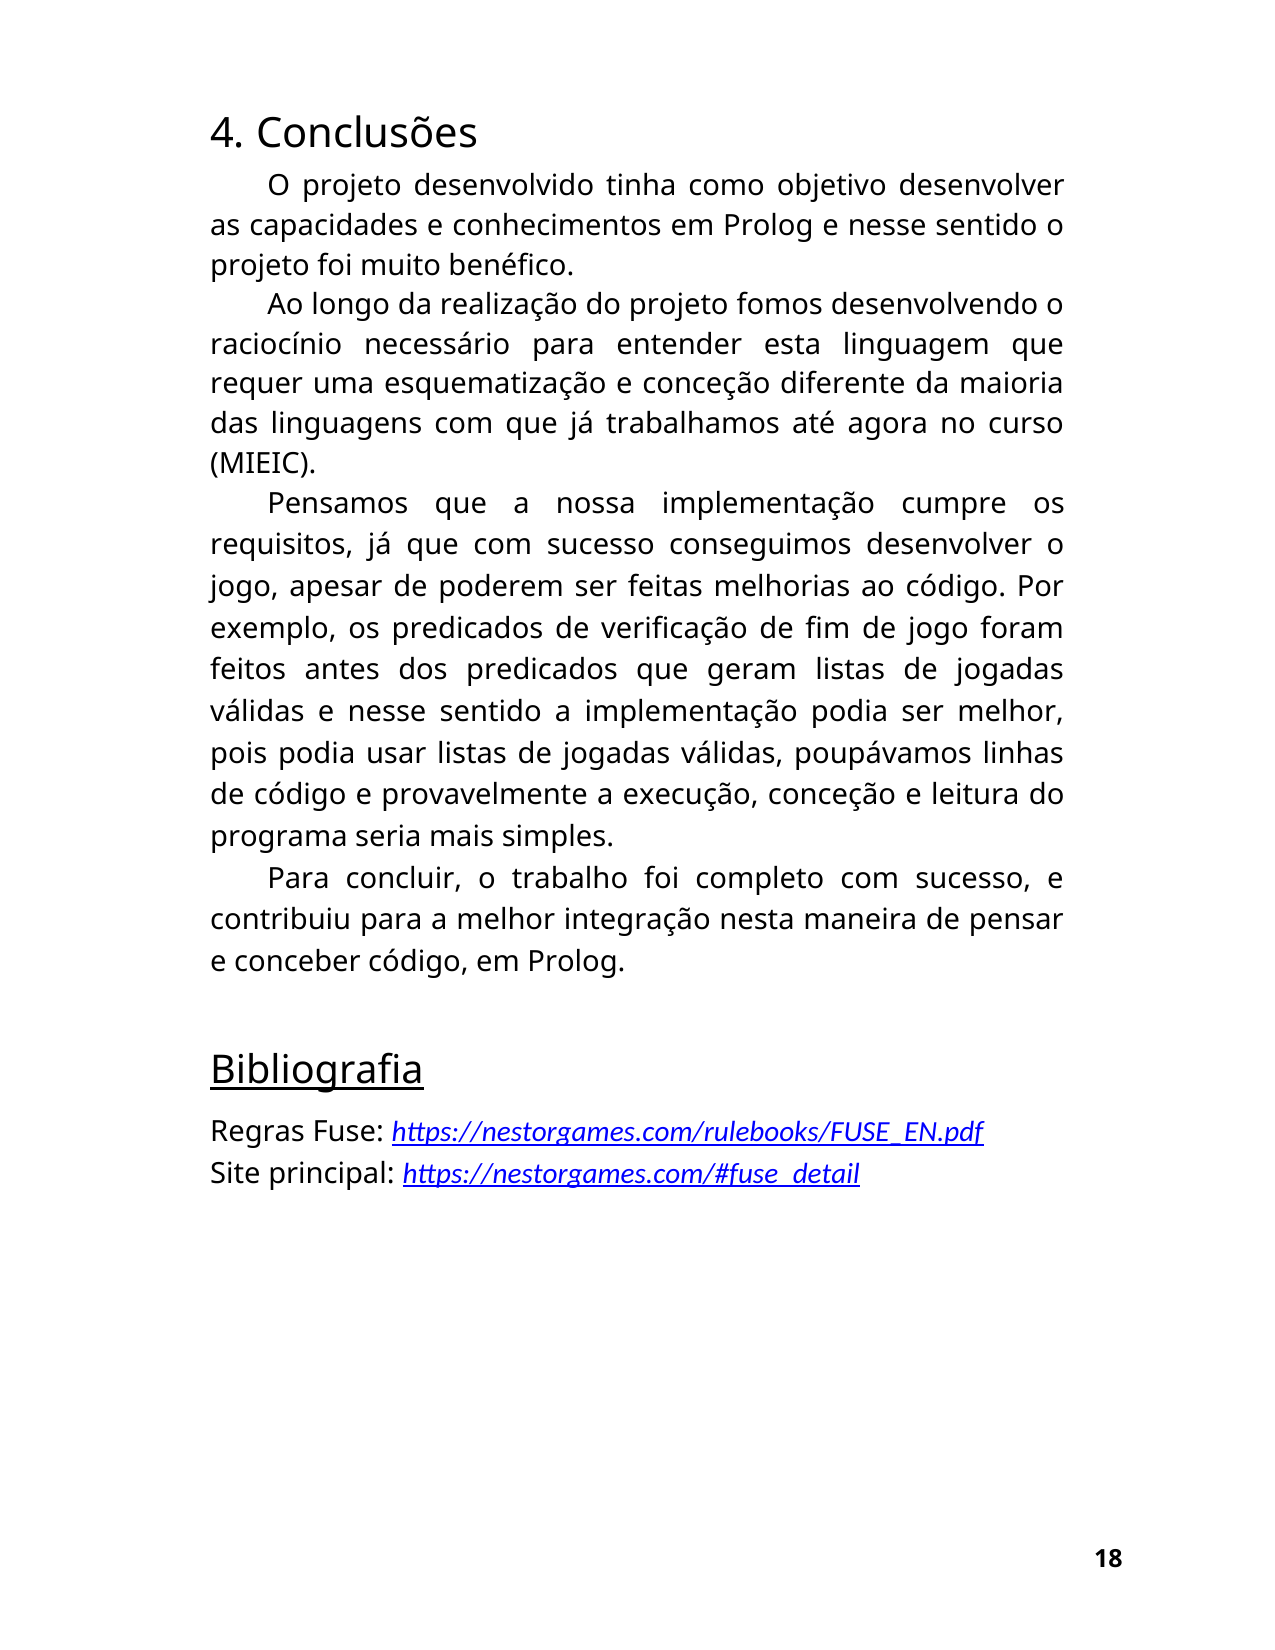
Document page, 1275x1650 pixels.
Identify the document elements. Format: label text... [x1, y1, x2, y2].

text Para concluir, o trabalho foi completo com sucesso, e contribuiu para a melhor integração nesta maneira de pensar e conceber código, em Prolog. [210, 857, 1065, 980]
text Pensamos que a nossa implementação cumpre os requisitos, já que com sucesso conseguimos desenvolver o jogo, apesar de poderem ser feitas melhorias ao código. Por exemplo, os predicados de verificação de fim de jogo foram feitos antes dos predicados que geram listas de jogadas válidas e nesse sentido a implementação podia ser melhor, pois podia usar listas de jogadas válidas, poupávamos linhas de código e provavelmente a execução, conceção e leitura do programa seria mais simples. [210, 482, 1065, 855]
text O projeto desenvolvido tinha como objetivo desenvolver as capacidades e conhecimentos em Prolog e nesse sentido o projeto foi muito benéfico. [210, 164, 1065, 283]
text Site principal: https://nestorgames.com/#fuse_detail [210, 1152, 1065, 1192]
text Bibliografia [210, 1041, 1065, 1095]
text Regras Fuse: https://nestorgames.com/rulebooks/FUSE_EN.pdf [210, 1110, 1065, 1150]
text 4. Conclusões [210, 103, 1065, 160]
text Ao longo da realização do projeto fomos desenvolvendo o raciocínio necessário para entender esta linguagem que requer uma esquematização e conceção diferente da maioria das linguagens com que já trabalhamos até agora no curso (MIEIC). [210, 283, 1065, 482]
